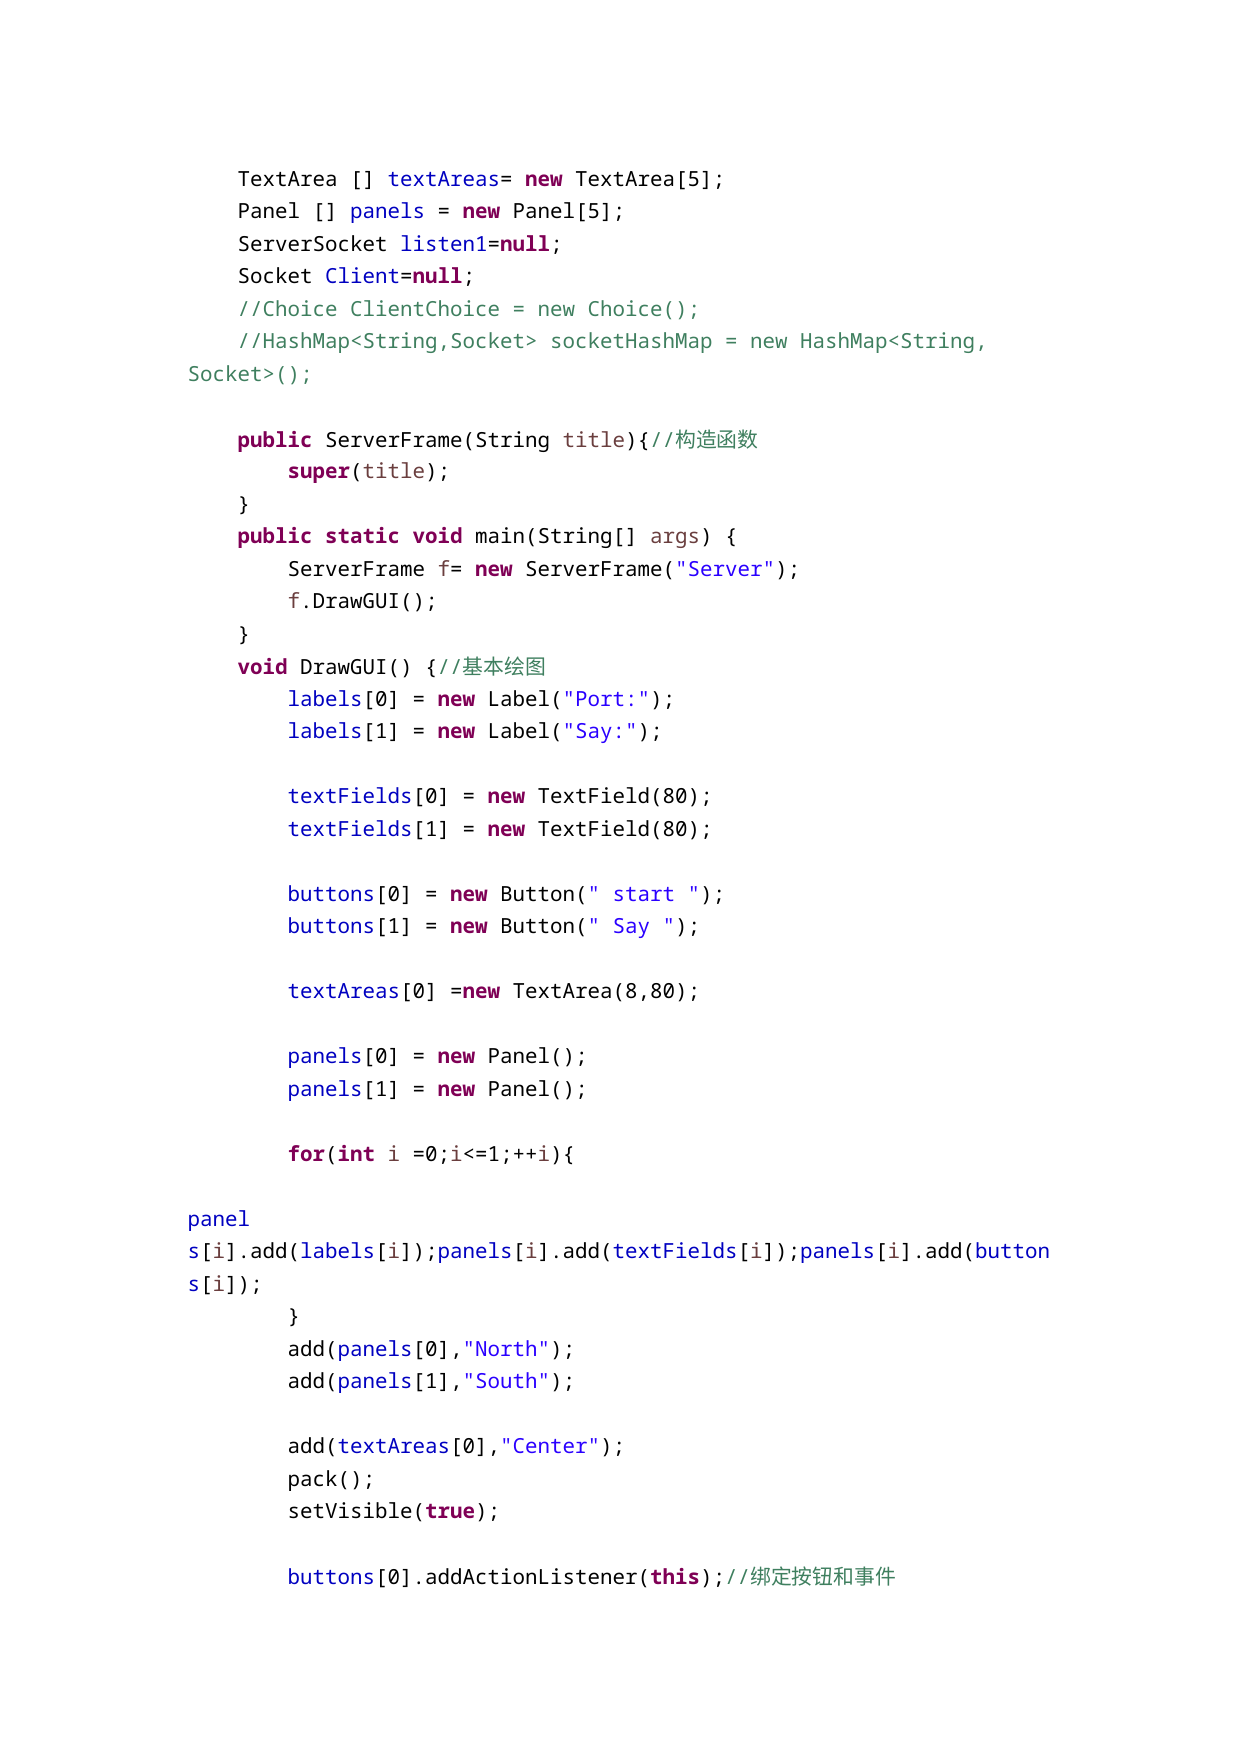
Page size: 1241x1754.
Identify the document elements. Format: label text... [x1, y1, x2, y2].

text panels[0] = new Panel(); [187, 1039, 1053, 1072]
text void DrawGUI() {//基本绘图 [187, 649, 1053, 682]
text //HashMap<String,Socket> socketHashMap = new HashMap<String, Socket>(); [187, 324, 1053, 389]
text //Choice ClientChoice = new Choice(); [187, 292, 1053, 324]
text labels[1] = new Label("Say:"); [187, 714, 1053, 747]
text panels[i].add(labels[i]);panels[i].add(textFields[i]);panels[i].add(buttons[i]); [187, 1169, 1053, 1299]
text labels[0] = new Label("Port:"); [187, 682, 1053, 714]
text add(textAreas[0],"Center"); [187, 1429, 1053, 1462]
text ServerSocket listen1=null; [187, 227, 1053, 259]
text public static void main(String[] args) { [187, 519, 1053, 552]
text buttons[0].addActionListener(this);//绑定按钮和事件 [187, 1559, 1053, 1592]
text Socket Client=null; [187, 259, 1053, 292]
text pack(); [187, 1462, 1053, 1494]
text textFields[1] = new TextField(80); [187, 812, 1053, 844]
text TextArea [] textAreas= new TextArea[5]; [187, 162, 1053, 194]
text add(panels[1],"South"); [187, 1364, 1053, 1397]
text f.DrawGUI(); [187, 584, 1053, 617]
text textFields[0] = new TextField(80); [187, 779, 1053, 812]
text panels[1] = new Panel(); [187, 1072, 1053, 1104]
text for(int i =0;i<=1;++i){ [187, 1137, 1053, 1169]
text } [187, 1299, 1053, 1332]
text super(title); [187, 454, 1053, 487]
text public ServerFrame(String title){//构造函数 [187, 422, 1053, 454]
text add(panels[0],"North"); [187, 1332, 1053, 1364]
text buttons[1] = new Button(" Say "); [187, 909, 1053, 942]
text } [187, 487, 1053, 519]
text Panel [] panels = new Panel[5]; [187, 194, 1053, 227]
text buttons[0] = new Button(" start "); [187, 877, 1053, 909]
text setVisible(true); [187, 1494, 1053, 1527]
text textAreas[0] =new TextArea(8,80); [187, 974, 1053, 1007]
text } [187, 617, 1053, 649]
text ServerFrame f= new ServerFrame("Server"); [187, 552, 1053, 584]
